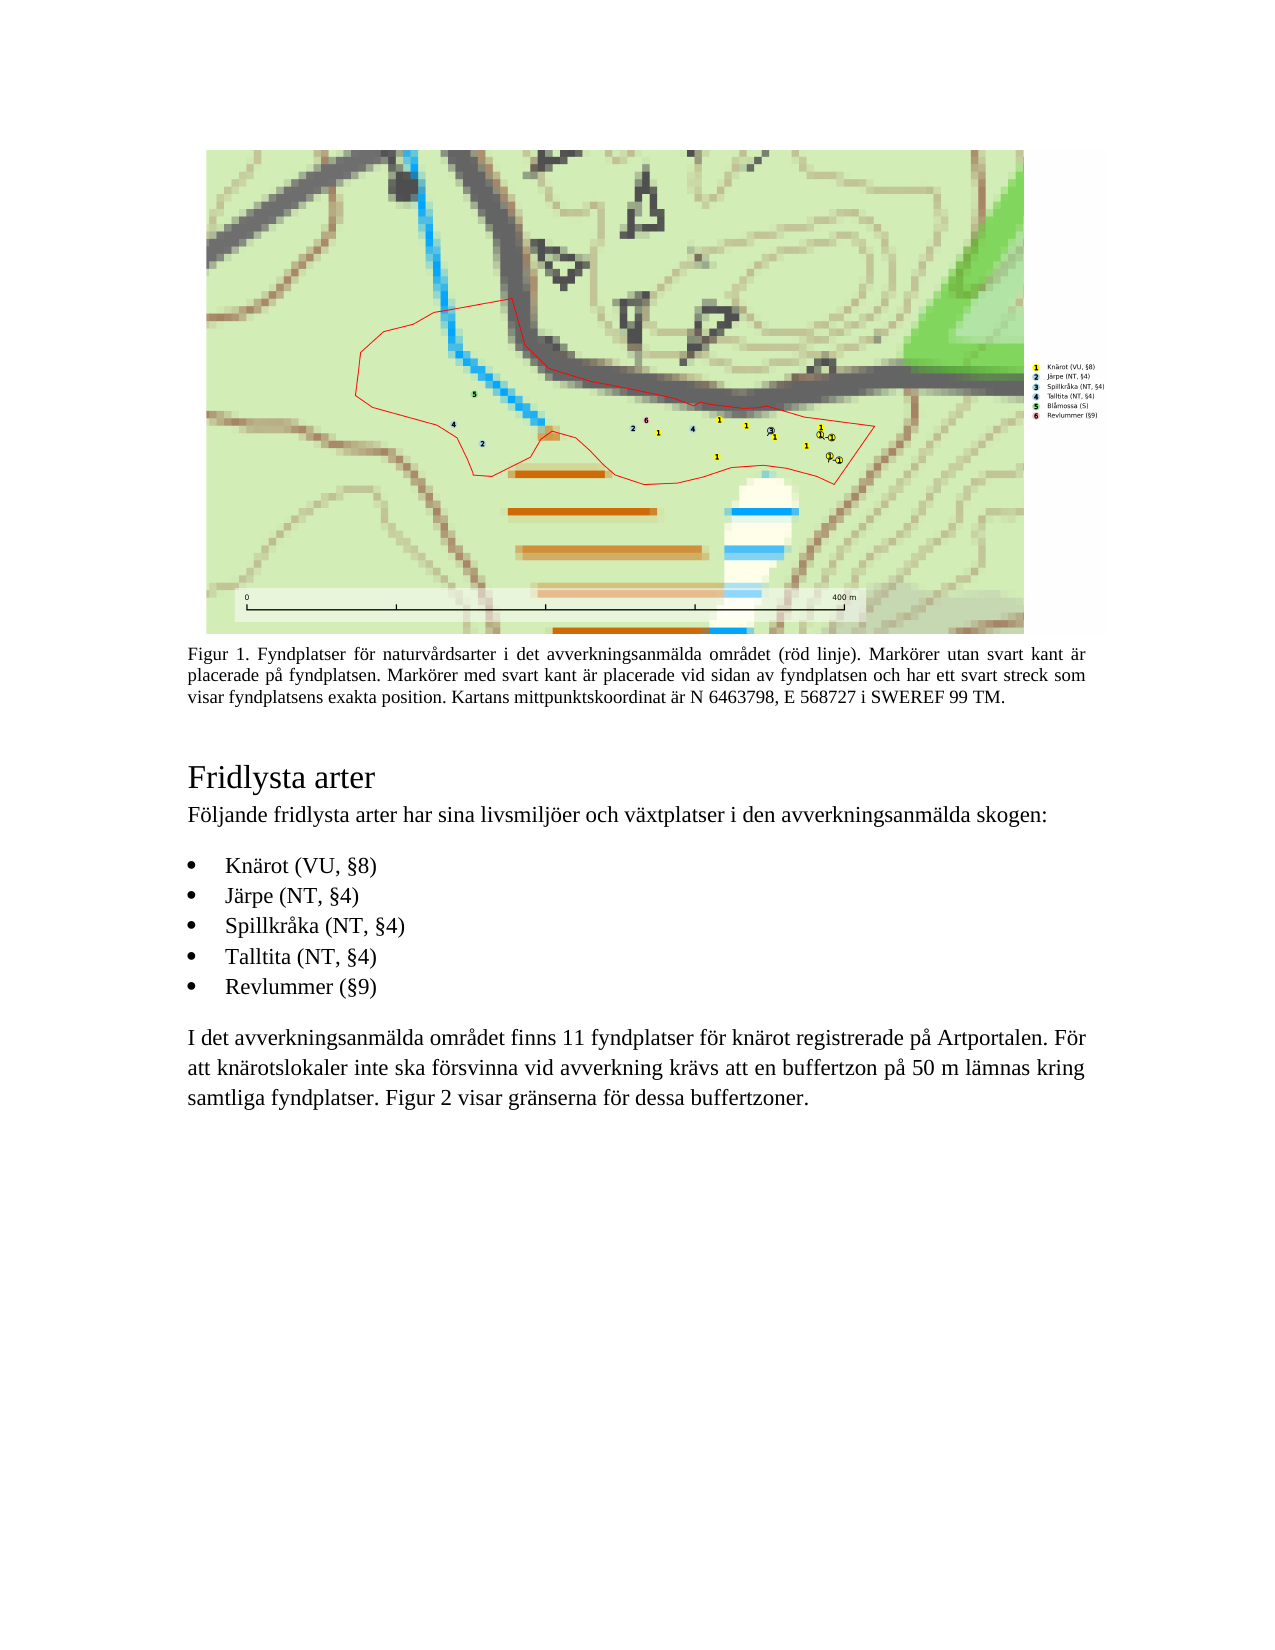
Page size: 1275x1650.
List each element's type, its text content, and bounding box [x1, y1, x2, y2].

subtitle Fridlysta arter [187, 757, 1087, 795]
text Följande fridlysta arter har sina livsmiljöer och växtplatser i den avverkningsanmälda skogen: [187, 801, 1087, 827]
list Spillkråka (NT, §4) [187, 913, 1087, 939]
list Järpe (NT, §4) [187, 882, 1087, 909]
list Talltita (NT, §4) [187, 943, 1087, 969]
list Knärot (VU, §8) [187, 852, 1087, 878]
list Revlummer (§9) [187, 973, 1087, 999]
text Figur 1. Fyndplatser för naturvårdsarter i det avverkningsanmälda området (röd linje). Markörer utan svart kant är placerade på fyndplatsen. Markörer med svart kant är placerade vid sidan av fyndplatsen och har ett svart streck som visar fyndplatsens exakta position. Kartans mittpunktskoordinat är N 6463798, E 568727 i SWEREF 99 TM. [187, 642, 1087, 707]
text I det avverkningsanmälda området finns 11 fyndplatser för knärot registrerade på Artportalen. För att knärotslokaler inte ska försvinna vid avverkning krävs att en buffertzon på 50 m lämnas kring samtliga fyndplatser. Figur 2 visar gränserna för dessa buffertzoner. [187, 1024, 1087, 1111]
picture [206, 150, 1107, 634]
